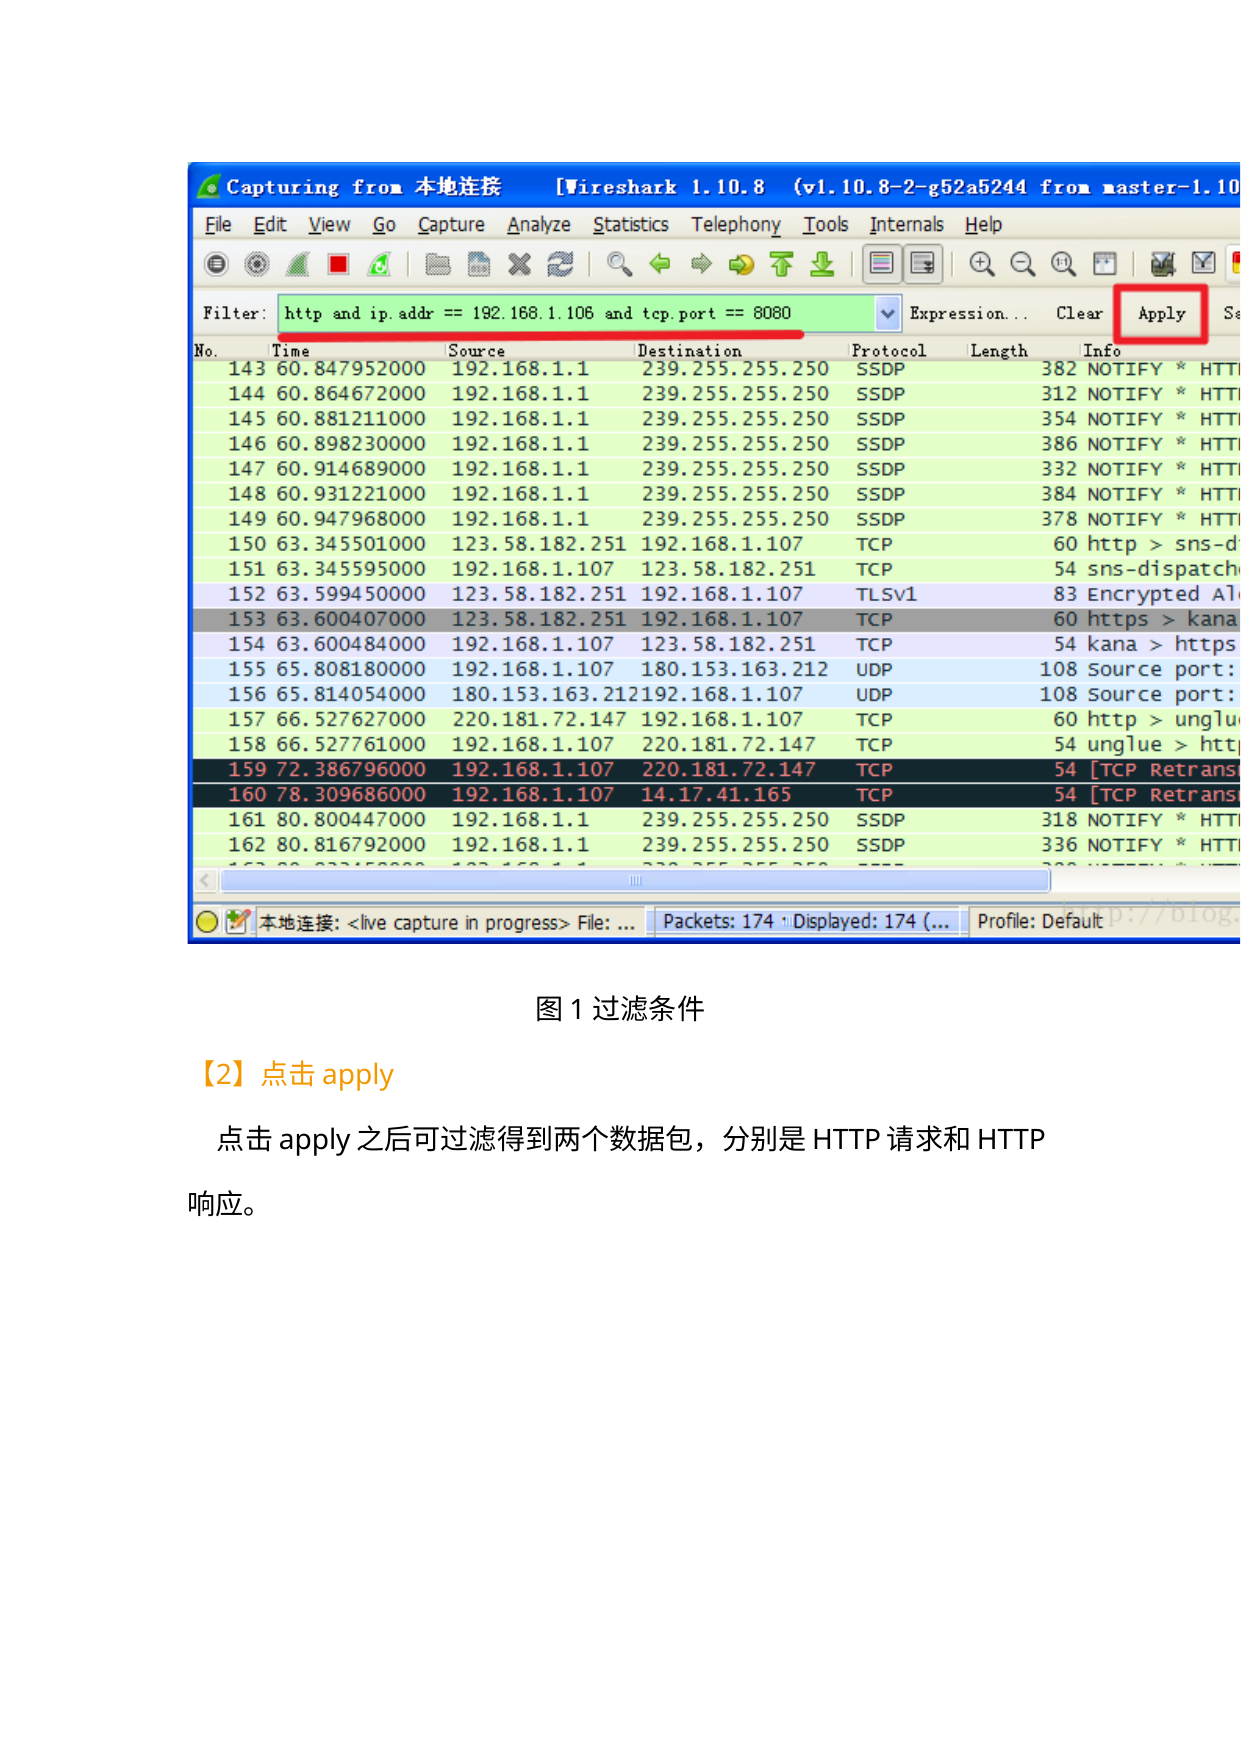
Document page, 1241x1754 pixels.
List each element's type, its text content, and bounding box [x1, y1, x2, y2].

text 图1 过滤条件 [187, 974, 1053, 1039]
text 点击apply之后可过滤得到两个数据包，分别是HTTP请求和HTTP响应。 [187, 1104, 1053, 1234]
picture [187, 162, 1241, 944]
text 【2】点击apply [187, 1039, 1053, 1104]
